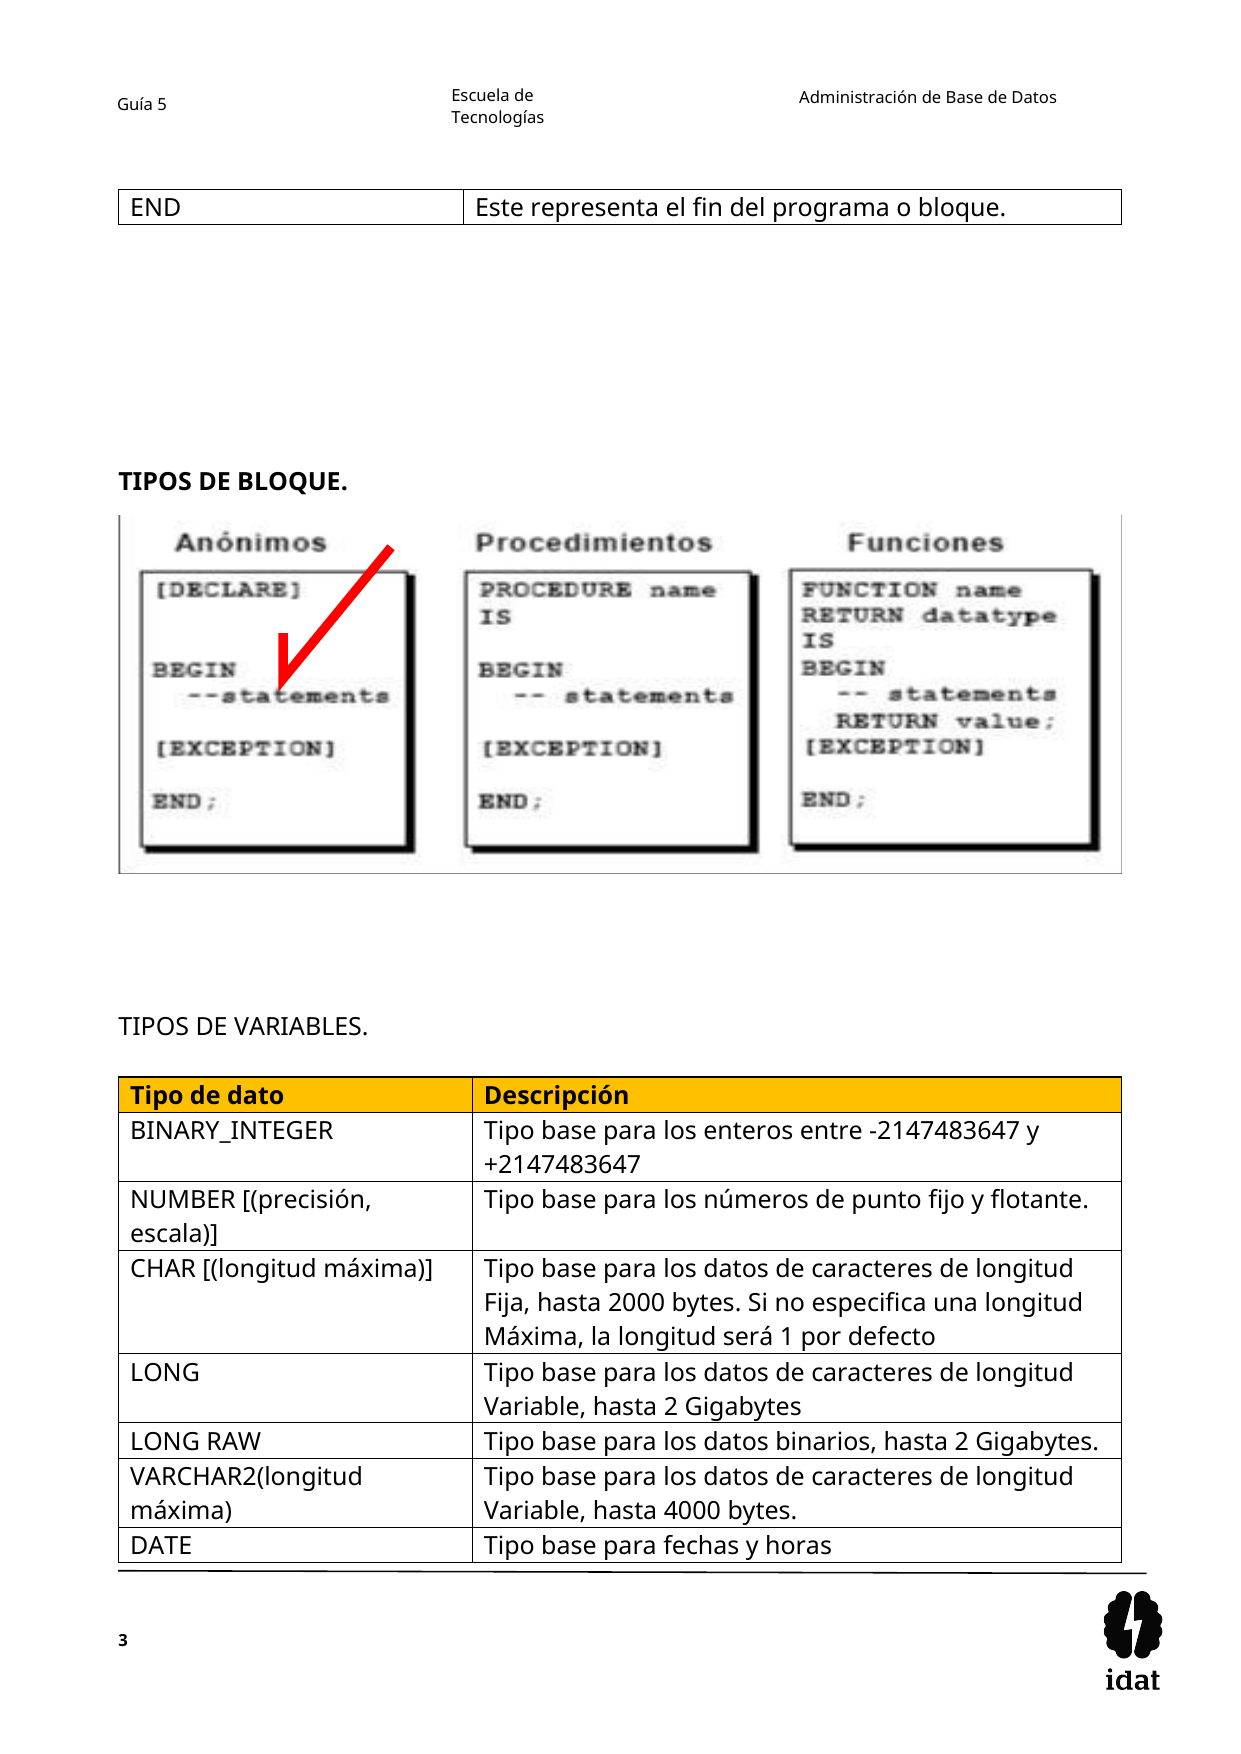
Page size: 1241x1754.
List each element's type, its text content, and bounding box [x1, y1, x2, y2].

table_cell Tipo base para fechas y horas [473, 1528, 1121, 1562]
text TIPOS DE BLOQUE. [118, 463, 1122, 497]
table_cell Este representa el fin del programa o bloque. [464, 190, 1121, 224]
text TIPOS DE VARIABLES. [118, 1008, 1122, 1042]
table_cell Tipo base para los datos de caracteres de longitud Fija, hasta 2000 bytes. Si no especifica una longitud Máxima, la longitud será 1 por defecto [473, 1251, 1121, 1353]
table_cell LONG [119, 1354, 472, 1422]
table_cell Tipo base para los números de punto fijo y flotante. [473, 1182, 1121, 1250]
table_cell Tipo base para los datos de caracteres de longitud Variable, hasta 4000 bytes. [473, 1459, 1121, 1527]
table_header Descripción [473, 1078, 1121, 1112]
table_cell DATE [119, 1528, 472, 1562]
table_cell Tipo base para los enteros entre -2147483647 y +2147483647 [473, 1113, 1121, 1181]
table_cell Tipo base para los datos binarios, hasta 2 Gigabytes. [473, 1423, 1121, 1457]
table_header Tipo de dato [119, 1078, 472, 1112]
picture [1103, 1591, 1163, 1690]
table_cell BINARY_INTEGER [119, 1113, 472, 1181]
table_cell Tipo base para los datos de caracteres de longitud Variable, hasta 2 Gigabytes [473, 1354, 1121, 1422]
table_cell VARCHAR2(longitud máxima) [119, 1459, 472, 1527]
table_cell END [119, 190, 463, 224]
table_cell LONG RAW [119, 1423, 472, 1457]
table_cell CHAR [(longitud máxima)] [119, 1251, 472, 1353]
table_cell NUMBER [(precisión, escala)] [119, 1182, 472, 1250]
